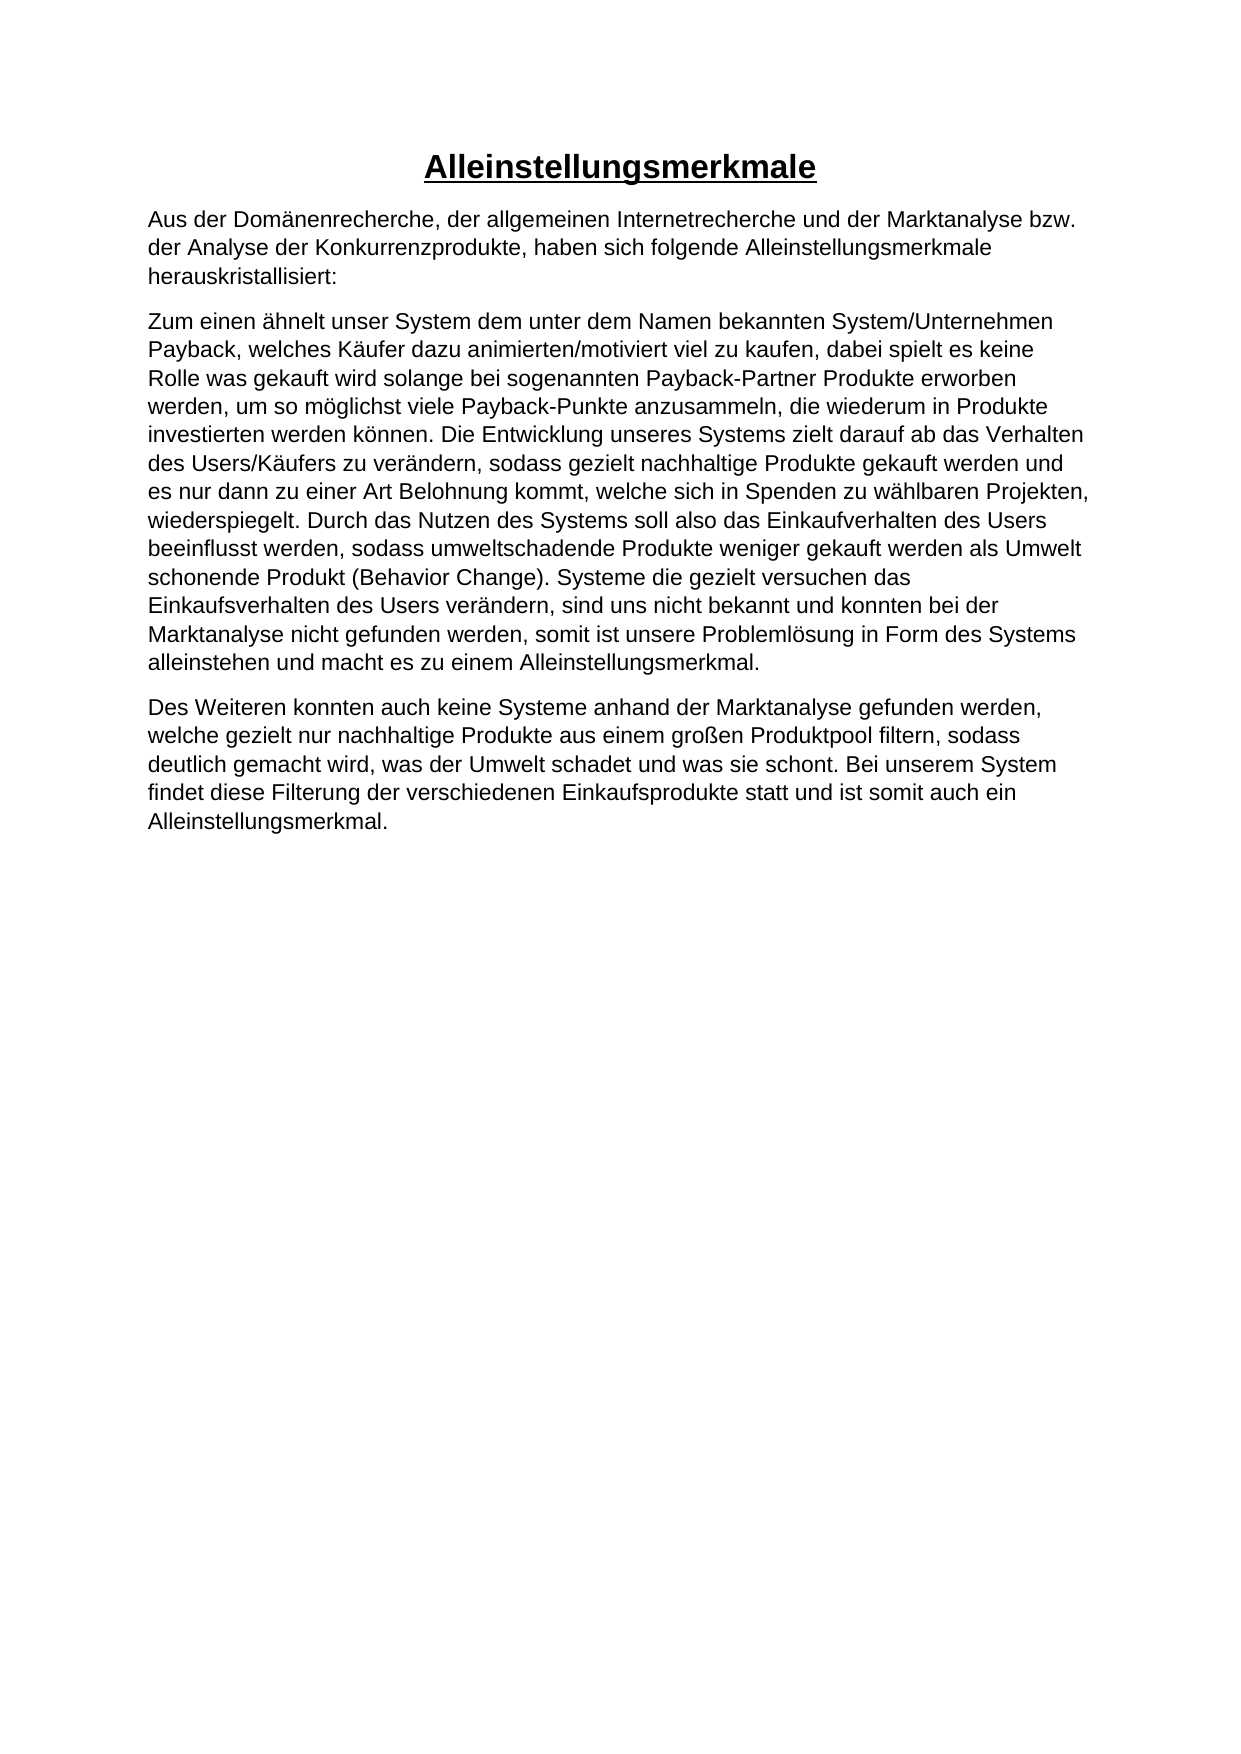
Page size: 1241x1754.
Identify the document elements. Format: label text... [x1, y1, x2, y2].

text Alleinstellungsmerkmale [148, 148, 1093, 186]
text Zum einen ähnelt unser System dem unter dem Namen bekannten System/Unternehmen Payback, welches Käufer dazu animierten/motiviert viel zu kaufen, dabei spielt es keine Rolle was gekauft wird solange bei sogenannten Payback-Partner Produkte erworben werden, um so möglichst viele Payback-Punkte anzusammeln, die wiederum in Produkte investierten werden können. Die Entwicklung unseres Systems zielt darauf ab das Verhalten des Users/Käufers zu verändern, sodass gezielt nachhaltige Produkte gekauft werden und es nur dann zu einer Art Belohnung kommt, welche sich in Spenden zu wählbaren Projekten, wiederspiegelt. Durch das Nutzen des Systems soll also das Einkaufverhalten des Users beeinflusst werden, sodass umweltschadende Produkte weniger gekauft werden als Umwelt schonende Produkt (Behavior Change). Systeme die gezielt versuchen das Einkaufsverhalten des Users verändern, sind uns nicht bekannt und konnten bei der Marktanalyse nicht gefunden werden, somit ist unsere Problemlösung in Form des Systems alleinstehen und macht es zu einem Alleinstellungsmerkmal. [148, 308, 1093, 675]
text Des Weiteren konnten auch keine Systeme anhand der Marktanalyse gefunden werden, welche gezielt nur nachhaltige Produkte aus einem großen Produktpool filtern, sodass deutlich gemacht wird, was der Umwelt schadet und was sie schont. Bei unserem System findet diese Filterung der verschiedenen Einkaufsprodukte statt und ist somit auch ein Alleinstellungsmerkmal. [148, 694, 1093, 834]
text Aus der Domänenrecherche, der allgemeinen Internetrecherche und der Marktanalyse bzw. der Analyse der Konkurrenzprodukte, haben sich folgende Alleinstellungsmerkmale herauskristallisiert: [148, 206, 1093, 289]
